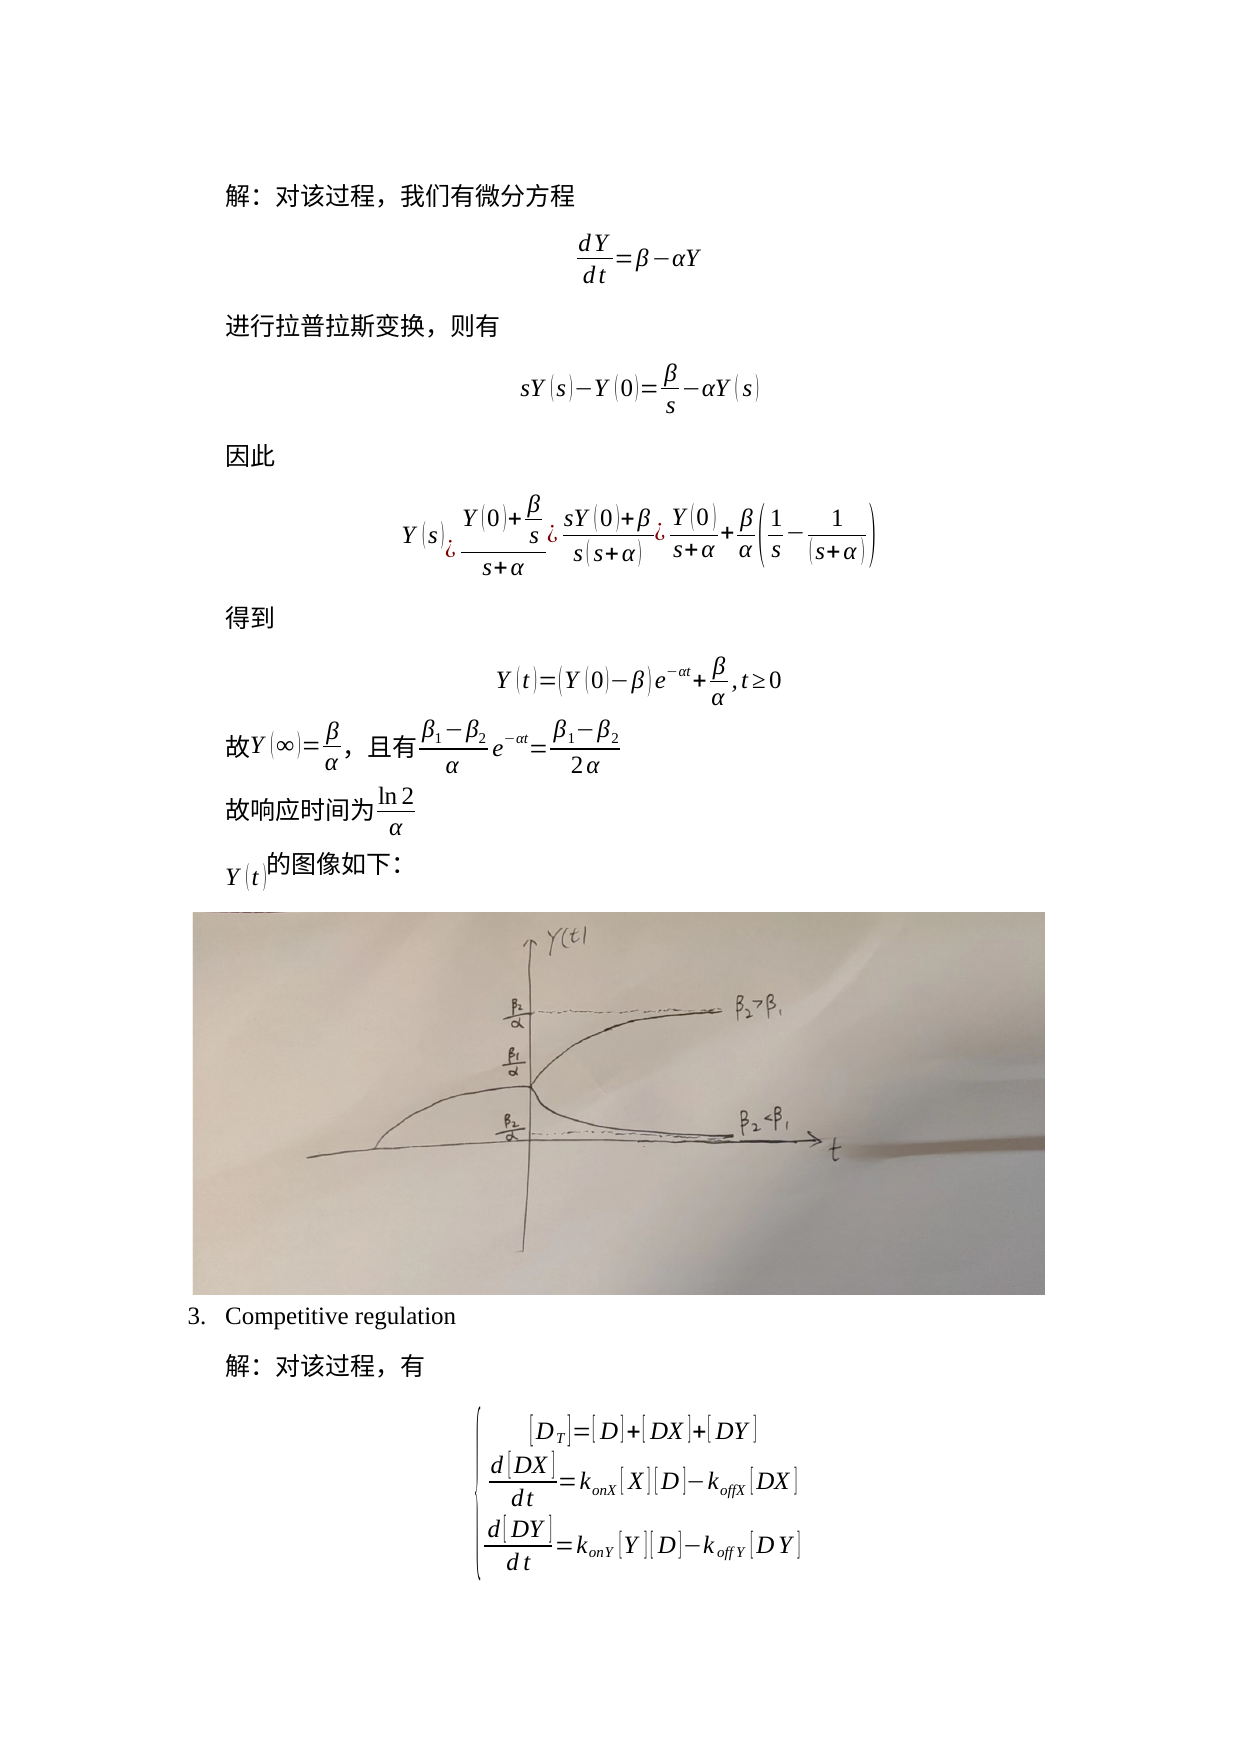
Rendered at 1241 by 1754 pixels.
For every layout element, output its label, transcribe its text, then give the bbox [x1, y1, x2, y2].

list 因此 [225, 422, 1053, 487]
list 进行拉普拉斯变换，则有 [225, 292, 1053, 357]
list 得到 [225, 584, 1053, 649]
list Competitive regulation [187, 1299, 1053, 1332]
list 解：对该过程，有 [225, 1332, 1053, 1397]
list 的图像如下： [225, 844, 1053, 909]
picture [194, 912, 1044, 1295]
list 故响应时间为 [225, 779, 1053, 844]
list 解：对该过程，我们有微分方程 [225, 162, 1053, 227]
list 故，且有 [225, 714, 1053, 779]
